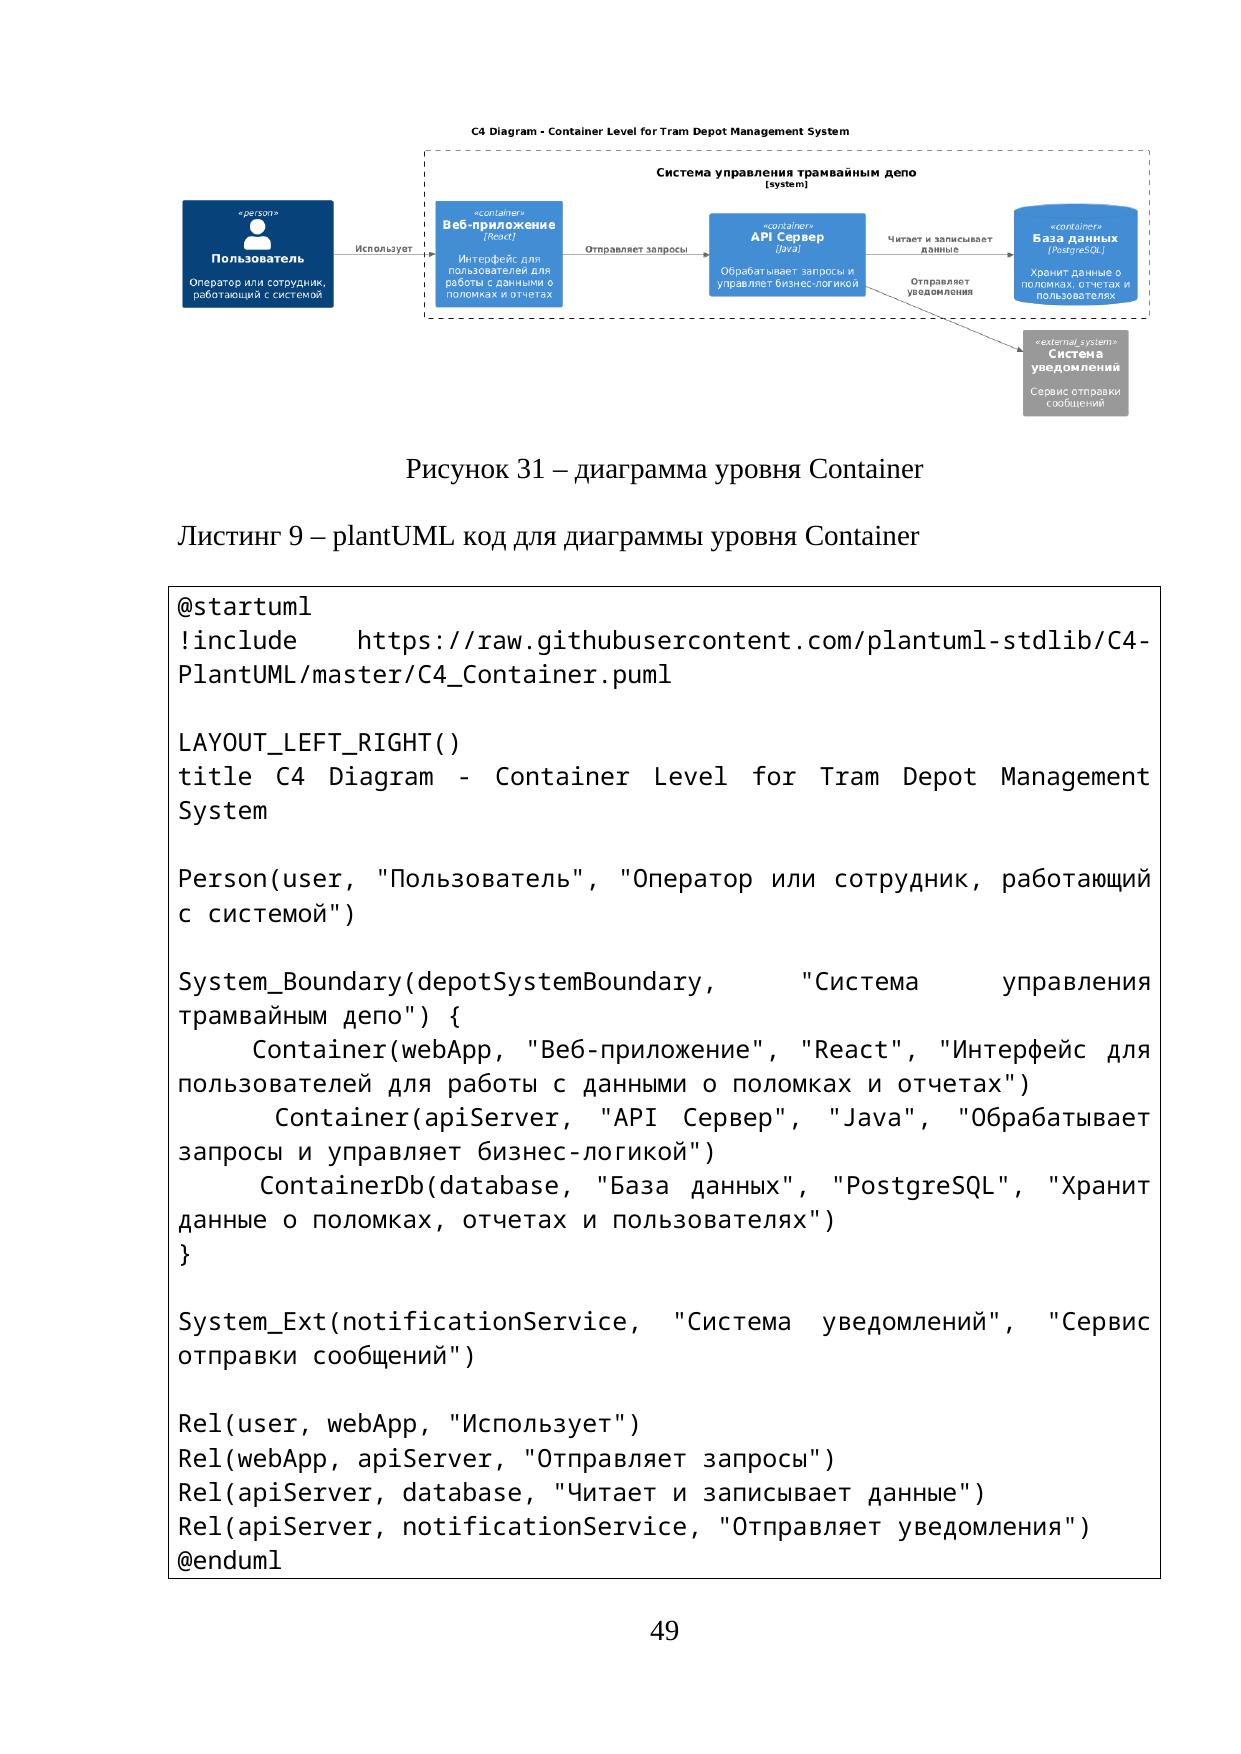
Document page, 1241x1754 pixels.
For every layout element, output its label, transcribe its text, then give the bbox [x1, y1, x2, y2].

text Rel(apiServer, database, "Читает и записывает данные") [177, 1474, 1152, 1508]
text } [177, 1236, 1152, 1270]
text @enduml [169, 1539, 1160, 1578]
text Rel(user, webApp, "Использует") [177, 1406, 1152, 1440]
text Рисунок 31 – диаграмма уровня Container [177, 452, 1152, 485]
text Container(webApp, "Веб-приложение", "React", "Интерфейс для пользователей для работы с данными о поломках и отчетах") [177, 1031, 1152, 1099]
text System_Boundary(depotSystemBoundary, "Система управления трамвайным депо") { [177, 963, 1152, 1031]
text Container(apiServer, "API Сервер", "Java", "Обрабатывает запросы и управляет бизнес-логикой") [177, 1099, 1152, 1168]
text title C4 Diagram - Container Level for Tram Depot Management System [177, 759, 1152, 827]
text Листинг 9 – plantUML код для диаграммы уровня Container [177, 518, 1152, 552]
text @startuml [169, 587, 1160, 623]
text Rel(apiServer, notificationService, "Отправляет уведомления") [177, 1508, 1152, 1539]
text Person(user, "Пользователь", "Оператор или сотрудник, работающий с системой") [177, 861, 1152, 929]
text ContainerDb(database, "База данных", "PostgreSQL", "Хранит данные о поломках, отчетах и пользователях") [177, 1168, 1152, 1236]
picture [177, 118, 1152, 419]
text Rel(webApp, apiServer, "Отправляет запросы") [177, 1440, 1152, 1474]
text System_Ext(notificationService, "Система уведомлений", "Сервис отправки сообщений") [177, 1304, 1152, 1372]
text LAYOUT_LEFT_RIGHT() [177, 725, 1152, 759]
text !include https://raw.githubusercontent.com/plantuml-stdlib/C4-PlantUML/master/C4_Container.puml [177, 623, 1152, 691]
